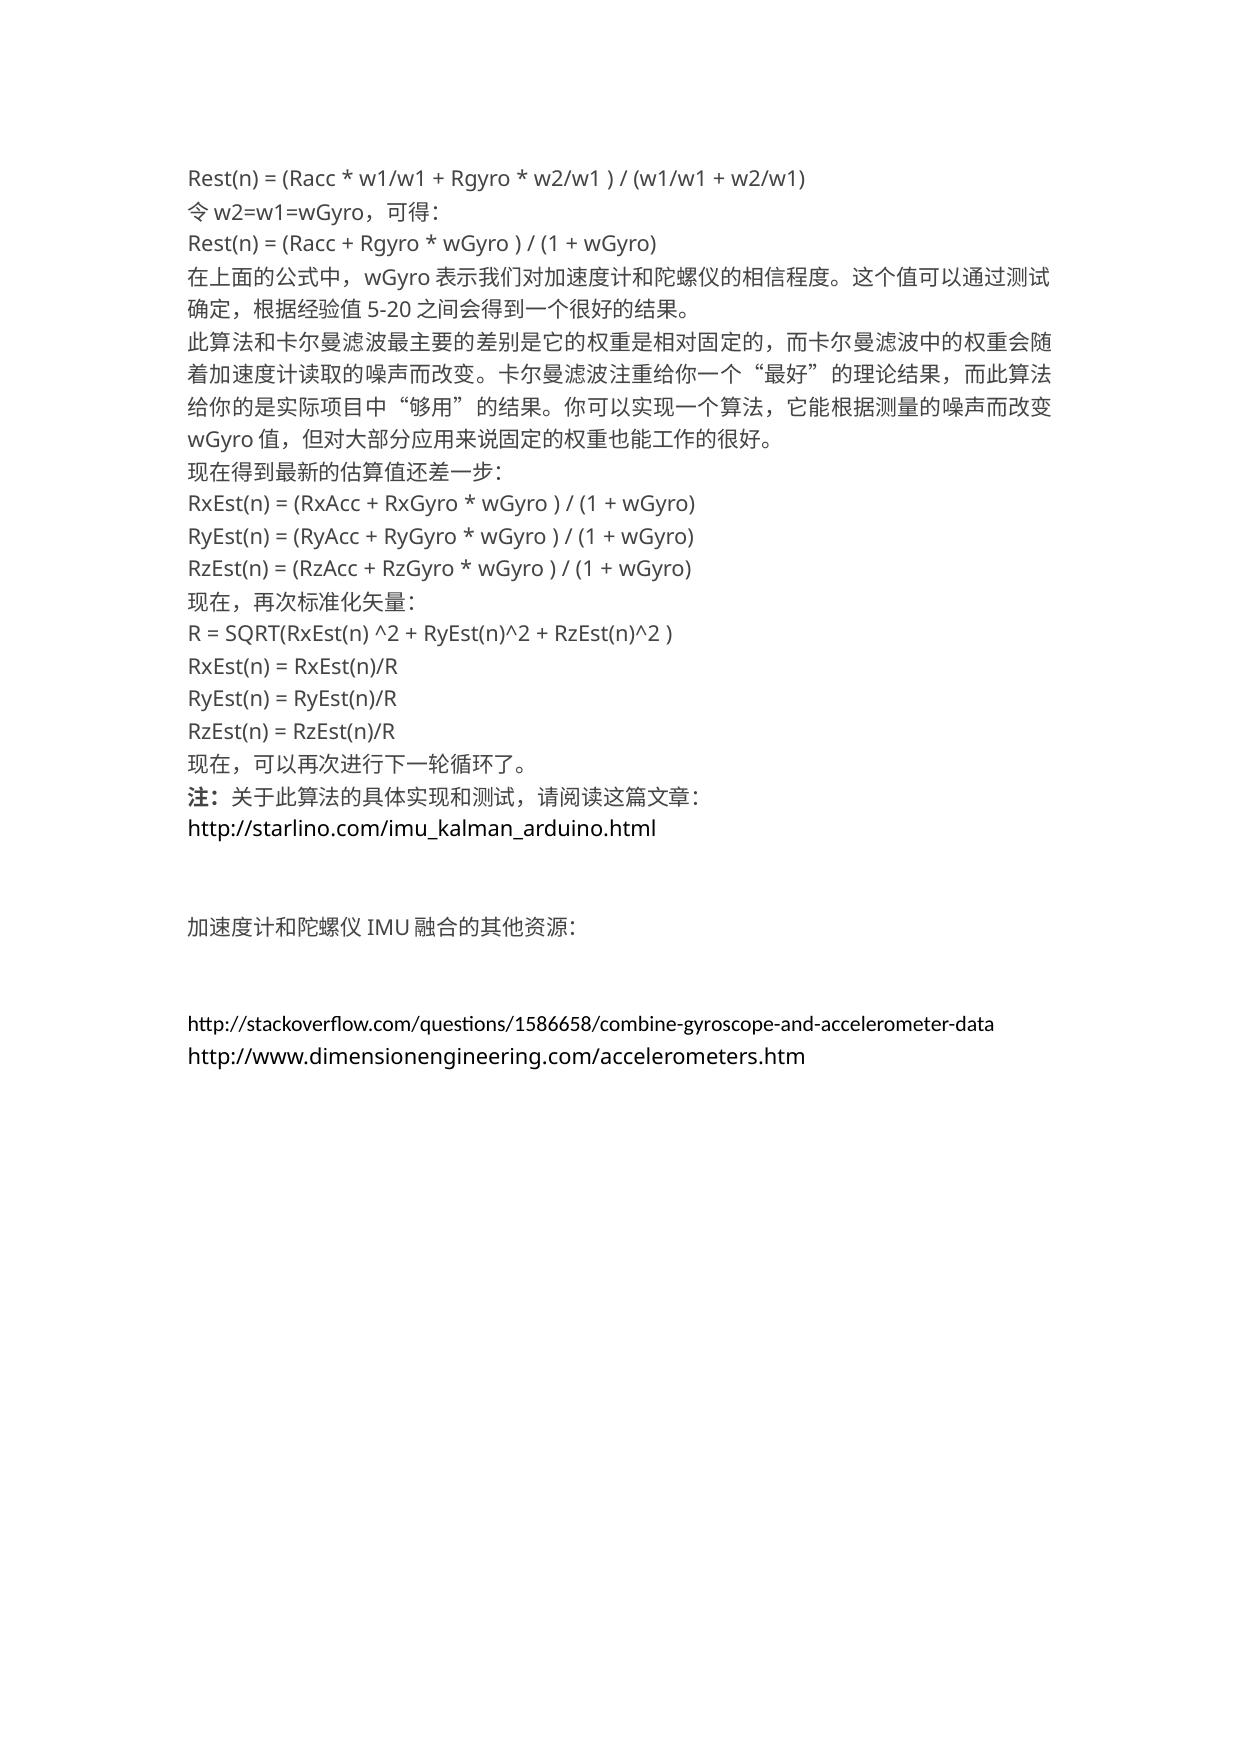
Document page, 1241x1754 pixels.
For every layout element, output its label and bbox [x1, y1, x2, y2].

text [187, 422, 1053, 1072]
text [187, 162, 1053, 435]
